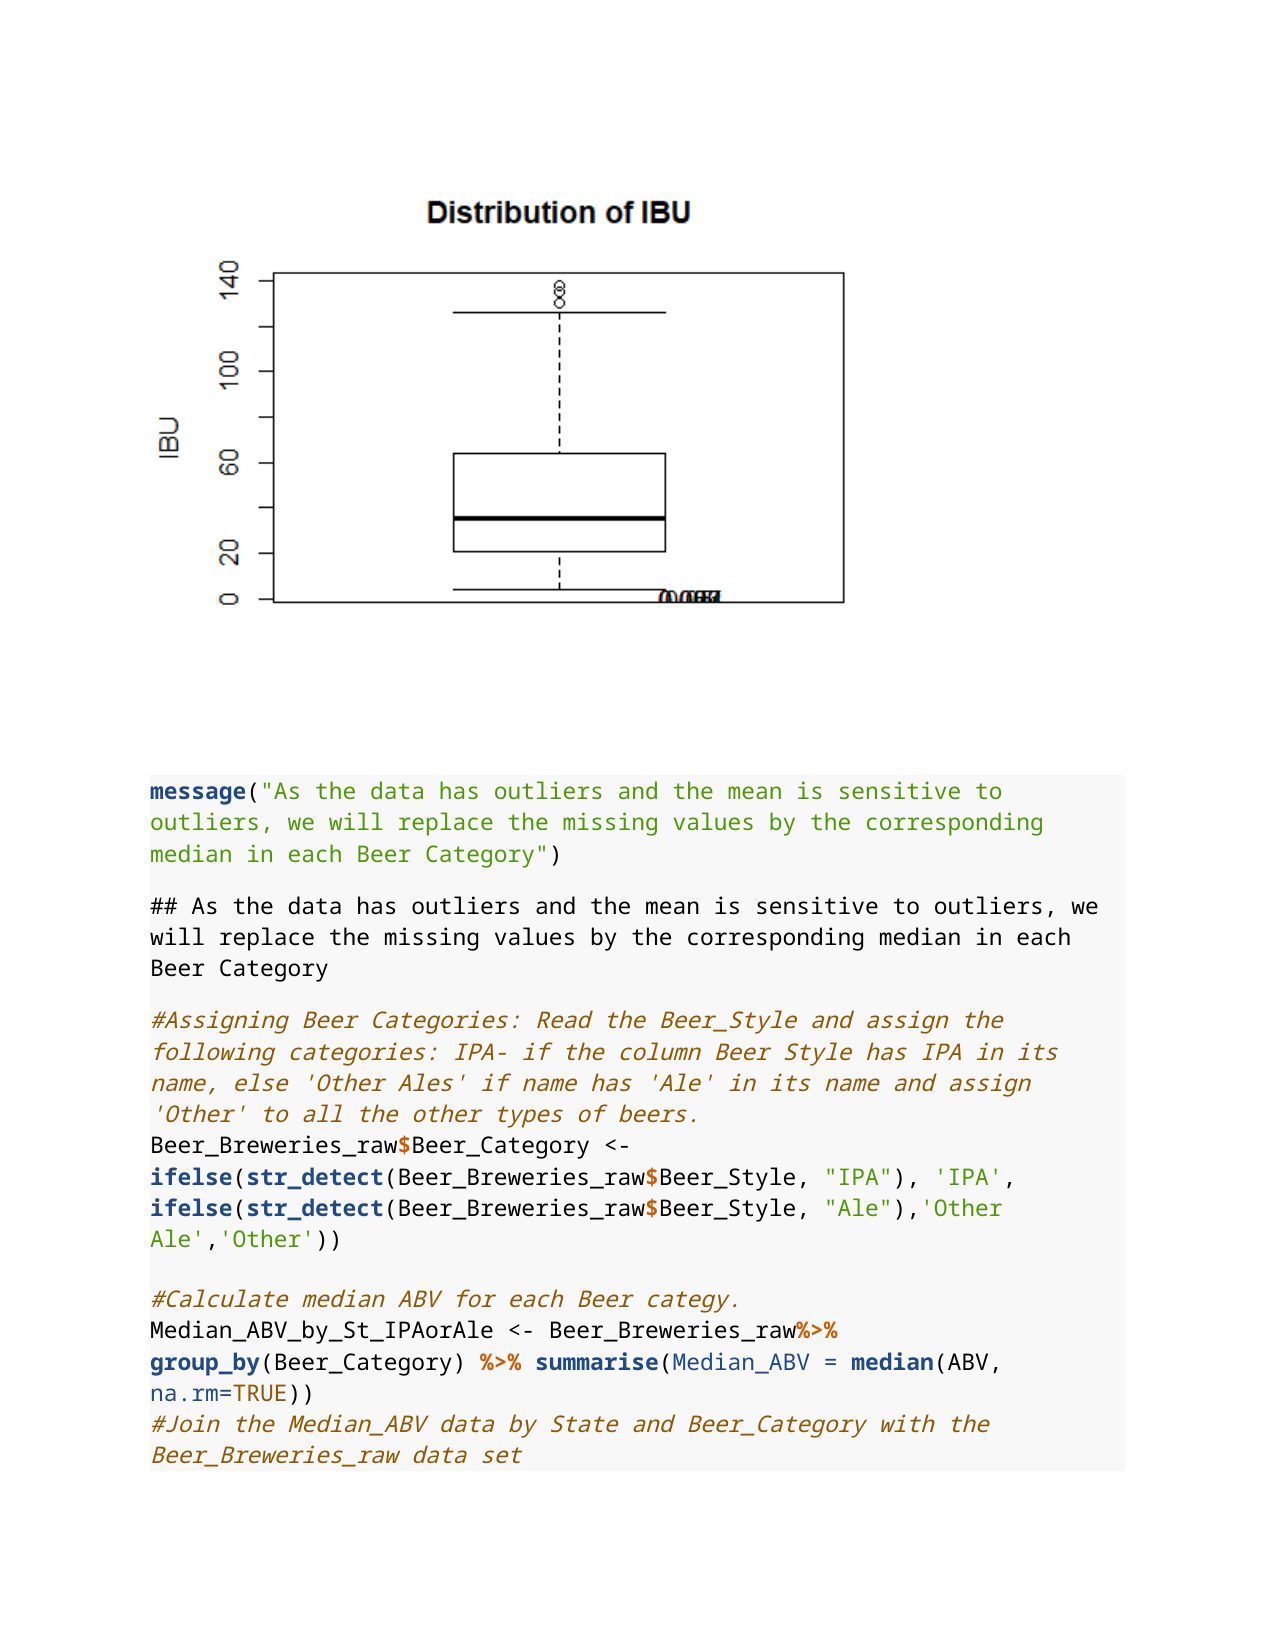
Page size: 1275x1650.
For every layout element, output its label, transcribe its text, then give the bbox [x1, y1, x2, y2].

text ## As the data has outliers and the mean is sensitive to outliers, we will replace the missing values by the corresponding median in each Beer Category [150, 890, 1125, 983]
picture [150, 150, 908, 757]
text message("As the data has outliers and the mean is sensitive to outliers, we will replace the missing values by the corresponding median in each Beer Category") [562, 775, 1125, 869]
